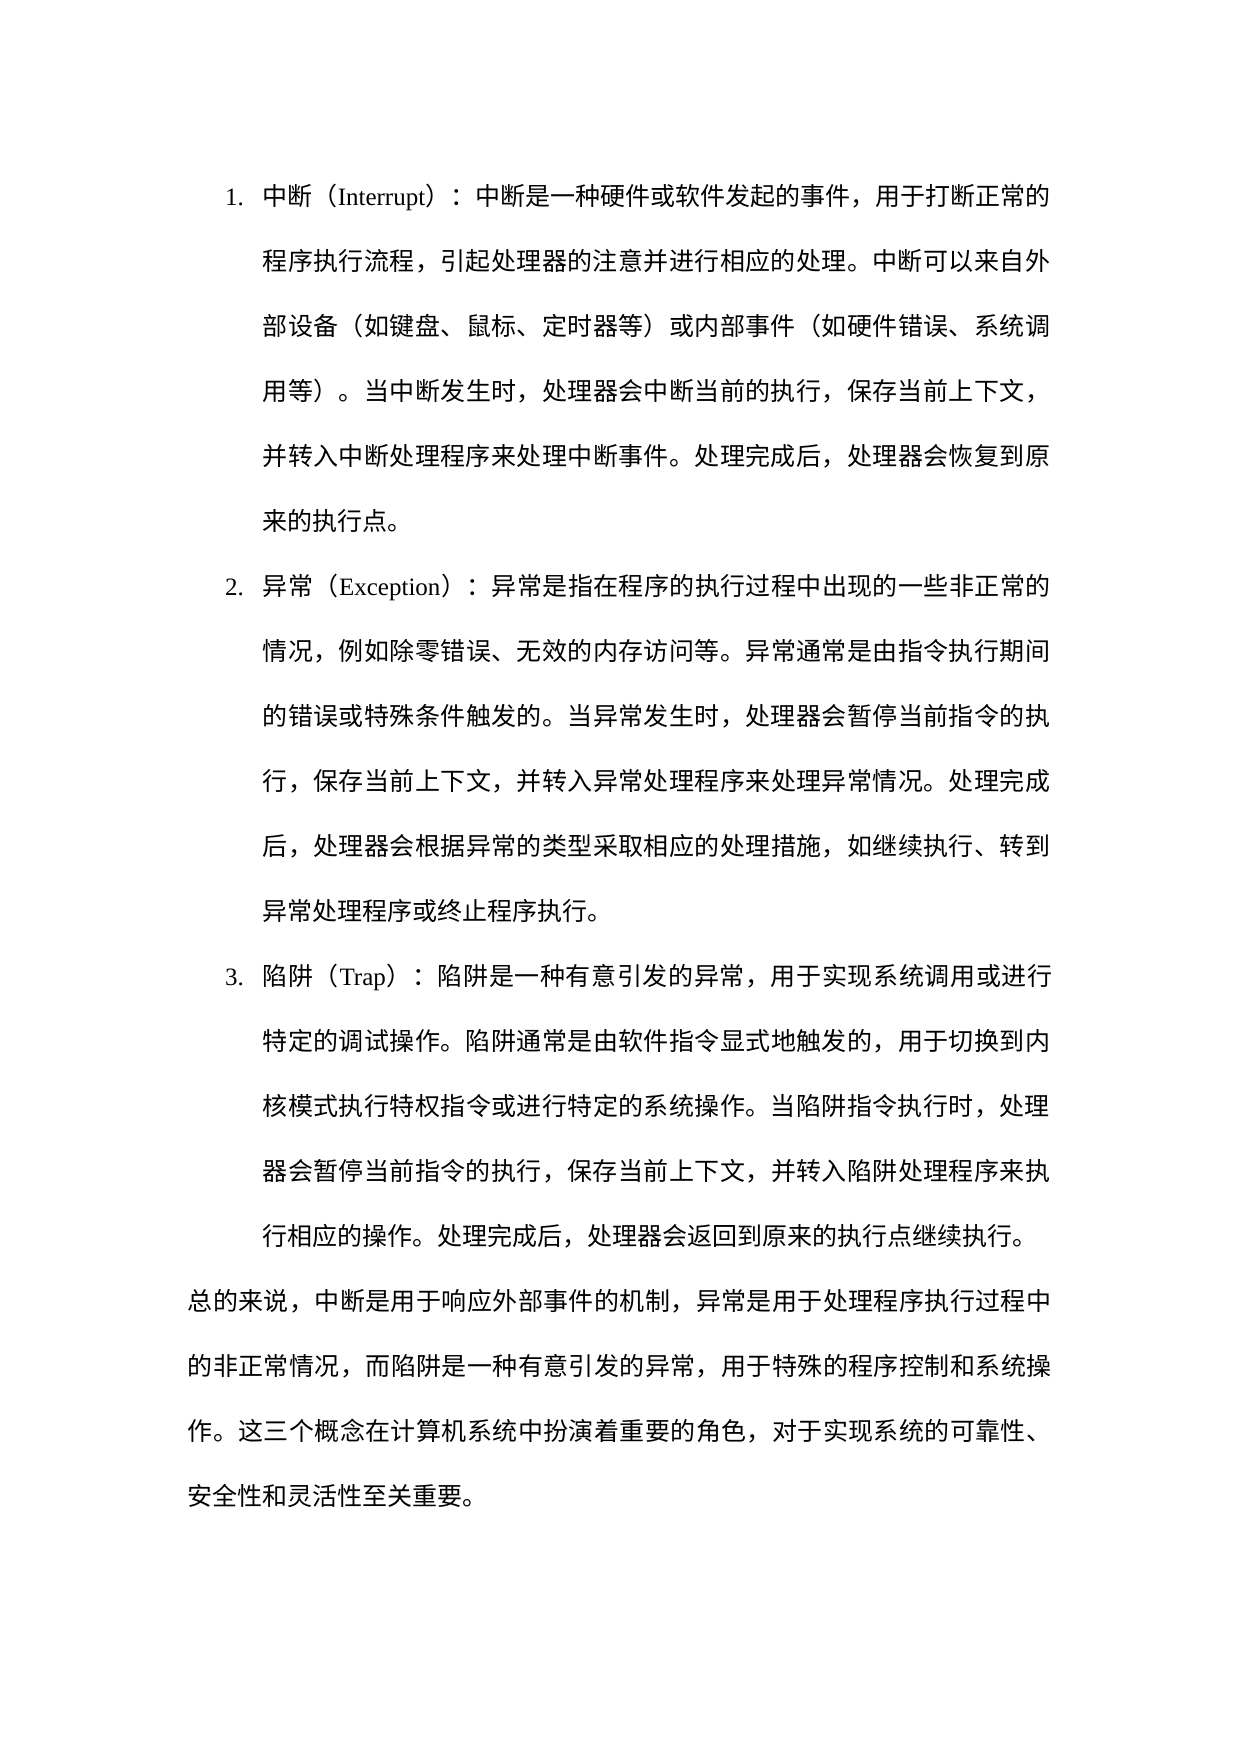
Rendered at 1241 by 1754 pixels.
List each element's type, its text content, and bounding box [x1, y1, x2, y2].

list 中断（Interrupt）：中断是一种硬件或软件发起的事件，用于打断正常的程序执行流程，引起处理器的注意并进行相应的处理。中断可以来自外部设备（如键盘、鼠标、定时器等）或内部事件（如硬件错误、系统调用等）。当中断发生时，处理器会中断当前的执行，保存当前上下文，并转入中断处理程序来处理中断事件。处理完成后，处理器会恢复到原来的执行点。 [225, 162, 1053, 552]
text 总的来说，中断是用于响应外部事件的机制，异常是用于处理程序执行过程中的非正常情况，而陷阱是一种有意引发的异常，用于特殊的程序控制和系统操作。这三个概念在计算机系统中扮演着重要的角色，对于实现系统的可靠性、安全性和灵活性至关重要。 [187, 1267, 1053, 1527]
list 异常（Exception）：异常是指在程序的执行过程中出现的一些非正常的情况，例如除零错误、无效的内存访问等。异常通常是由指令执行期间的错误或特殊条件触发的。当异常发生时，处理器会暂停当前指令的执行，保存当前上下文，并转入异常处理程序来处理异常情况。处理完成后，处理器会根据异常的类型采取相应的处理措施，如继续执行、转到异常处理程序或终止程序执行。 [225, 552, 1053, 942]
list 陷阱（Trap）：陷阱是一种有意引发的异常，用于实现系统调用或进行特定的调试操作。陷阱通常是由软件指令显式地触发的，用于切换到内核模式执行特权指令或进行特定的系统操作。当陷阱指令执行时，处理器会暂停当前指令的执行，保存当前上下文，并转入陷阱处理程序来执行相应的操作。处理完成后，处理器会返回到原来的执行点继续执行。 [225, 942, 1053, 1267]
